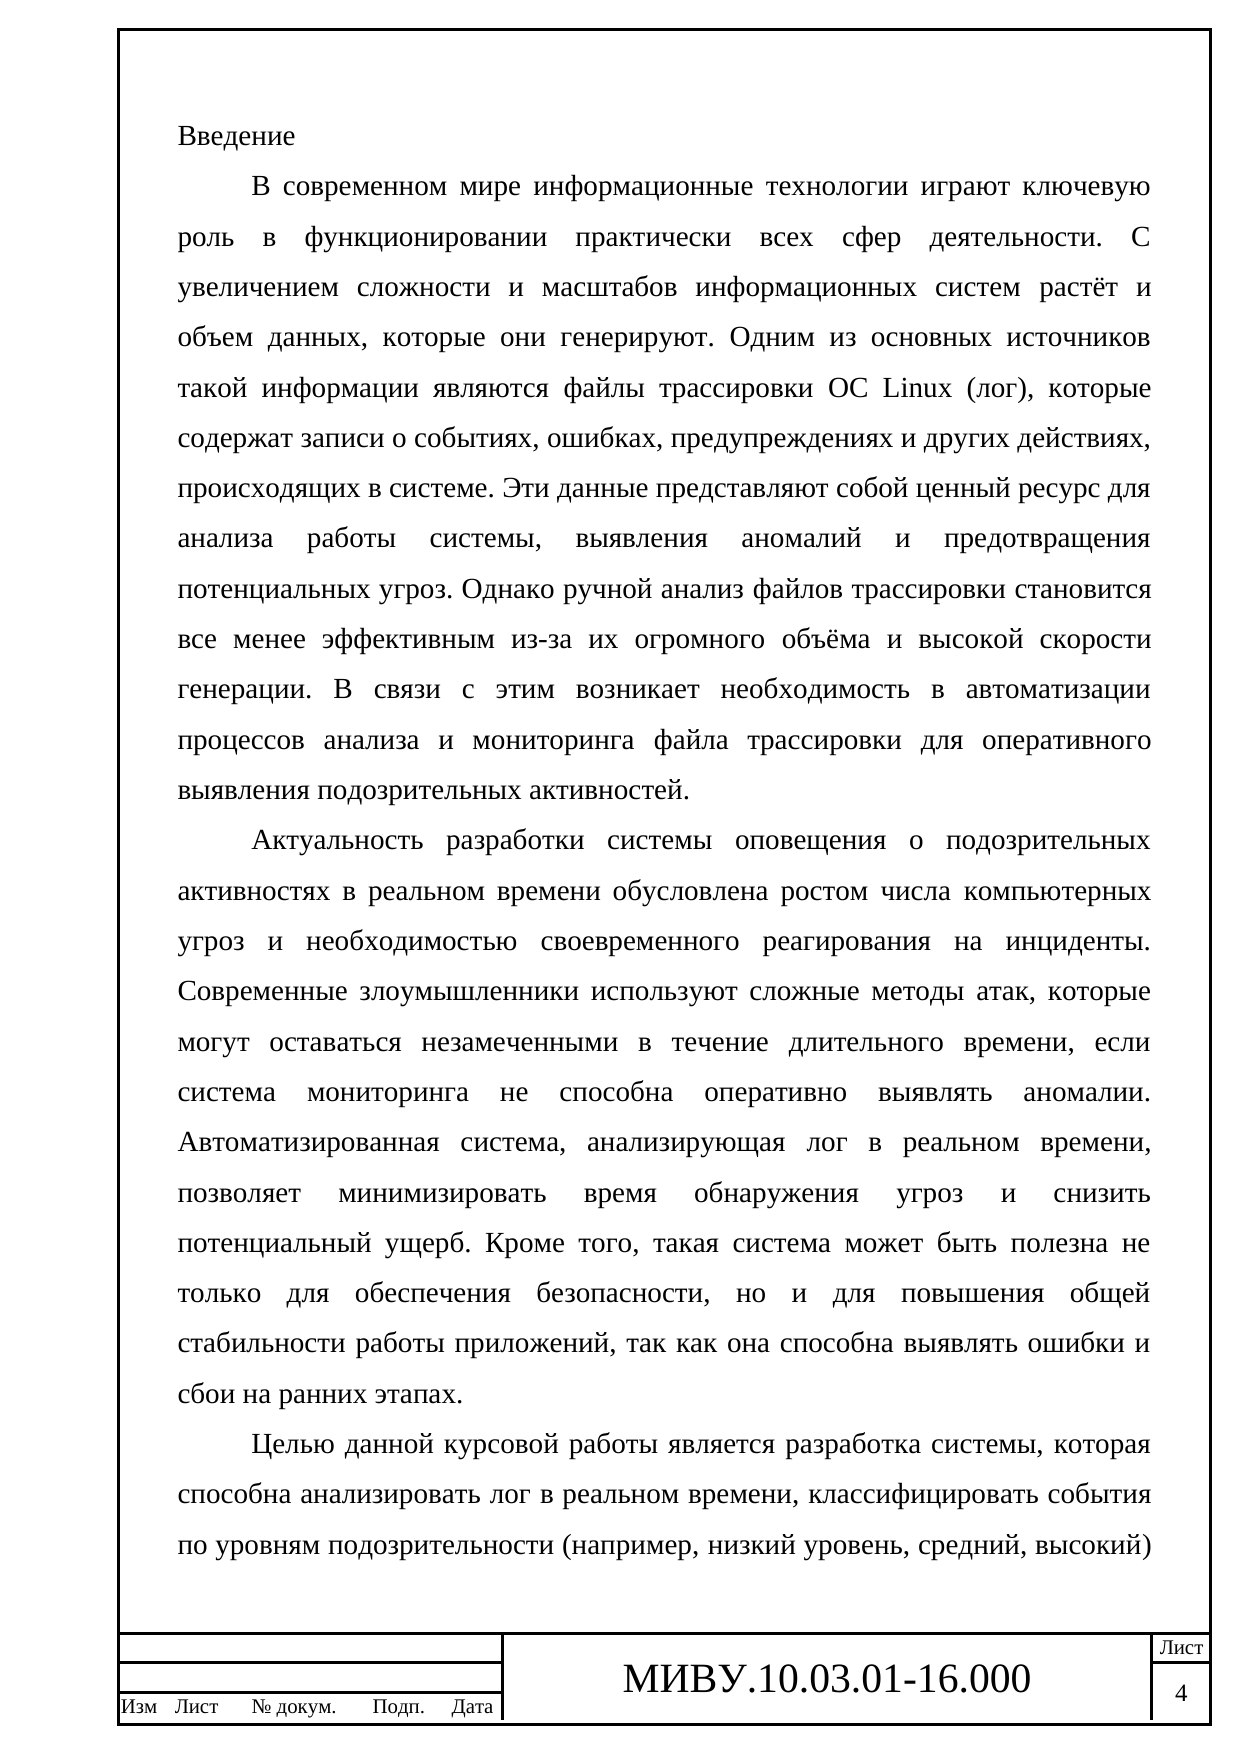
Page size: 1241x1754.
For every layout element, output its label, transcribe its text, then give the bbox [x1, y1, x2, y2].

text Актуальность разработки системы оповещения о подозрительных активностях в реальном времени обусловлена ростом числа компьютерных угроз и необходимостью своевременного реагирования на инциденты. Современные злоумышленники используют сложные методы атак, которые могут оставаться незамеченными в течение длительного времени, если система мониторинга не способна оперативно выявлять аномалии. Автоматизированная система, анализирующая лог в реальном времени, позволяет минимизировать время обнаружения угроз и снизить потенциальный ущерб. Кроме того, такая система может быть полезна не только для обеспечения безопасности, но и для повышения общей стабильности работы приложений, так как она способна выявлять ошибки и сбои на ранних этапах. [177, 822, 1152, 1409]
text В современном мире информационные технологии играют ключевую роль в функционировании практически всех сфер деятельности. С увеличением сложности и масштабов информационных систем растёт и объем данных, которые они генерируют. Одним из основных источников такой информации являются файлы трассировки OC Linux (лог), которые содержат записи о событиях, ошибках, предупреждениях и других действиях, происходящих в системе. Эти данные представляют собой ценный ресурс для анализа работы системы, выявления аномалий и предотвращения потенциальных угроз. Однако ручной анализ файлов трассировки становится все менее эффективным из-за их огромного объёма и высокой скорости генерации. В связи с этим возникает необходимость в автоматизации процессов анализа и мониторинга файла трассировки для оперативного выявления подозрительных активностей. [177, 168, 1152, 806]
text Введение [177, 118, 1152, 152]
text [177, 1426, 1152, 1560]
